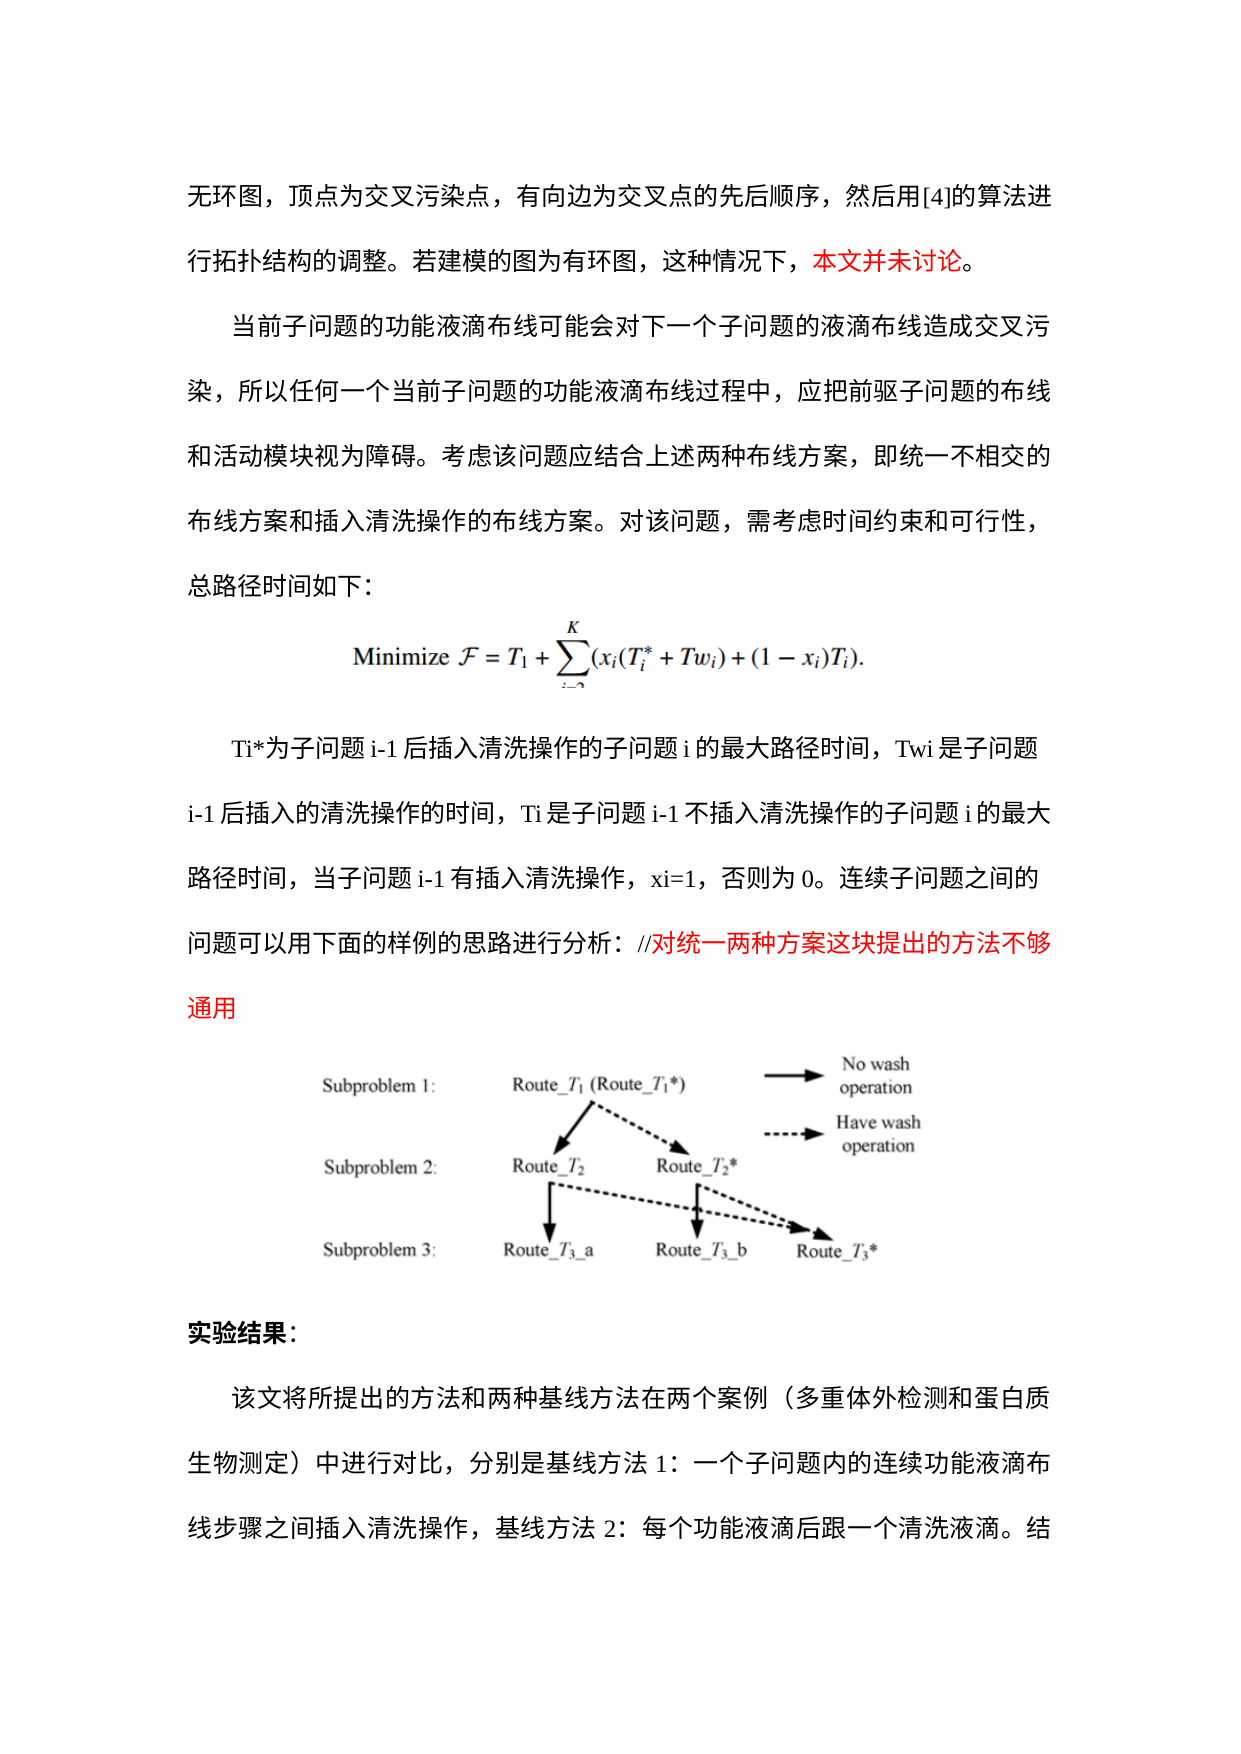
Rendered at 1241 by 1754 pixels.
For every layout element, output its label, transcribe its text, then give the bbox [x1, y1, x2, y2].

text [187, 1364, 1053, 1559]
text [187, 162, 1053, 292]
text 当前子问题的功能液滴布线可能会对下一个子问题的液滴布线造成交叉污染，所以任何一个当前子问题的功能液滴布线过程中，应把前驱子问题的布线和活动模块视为障碍。考虑该问题应结合上述两种布线方案，即统一不相交的布线方案和插入清洗操作的布线方案。对该问题，需考虑时间约束和可行性，总路径时间如下： [187, 292, 1053, 617]
picture [324, 617, 916, 688]
text 实验结果： [187, 1299, 1053, 1364]
text Ti*为子问题i-1后插入清洗操作的子问题i的最大路径时间，Twi是子问题i-1后插入的清洗操作的时间，Ti是子问题i-1不插入清洗操作的子问题i的最大路径时间，当子问题i-1有插入清洗操作，xi=1，否则为0。连续子问题之间的问题可以用下面的样例的思路进行分析：//对统一两种方案这块提出的方法不够通用 [187, 714, 1053, 1039]
picture [310, 1039, 930, 1291]
